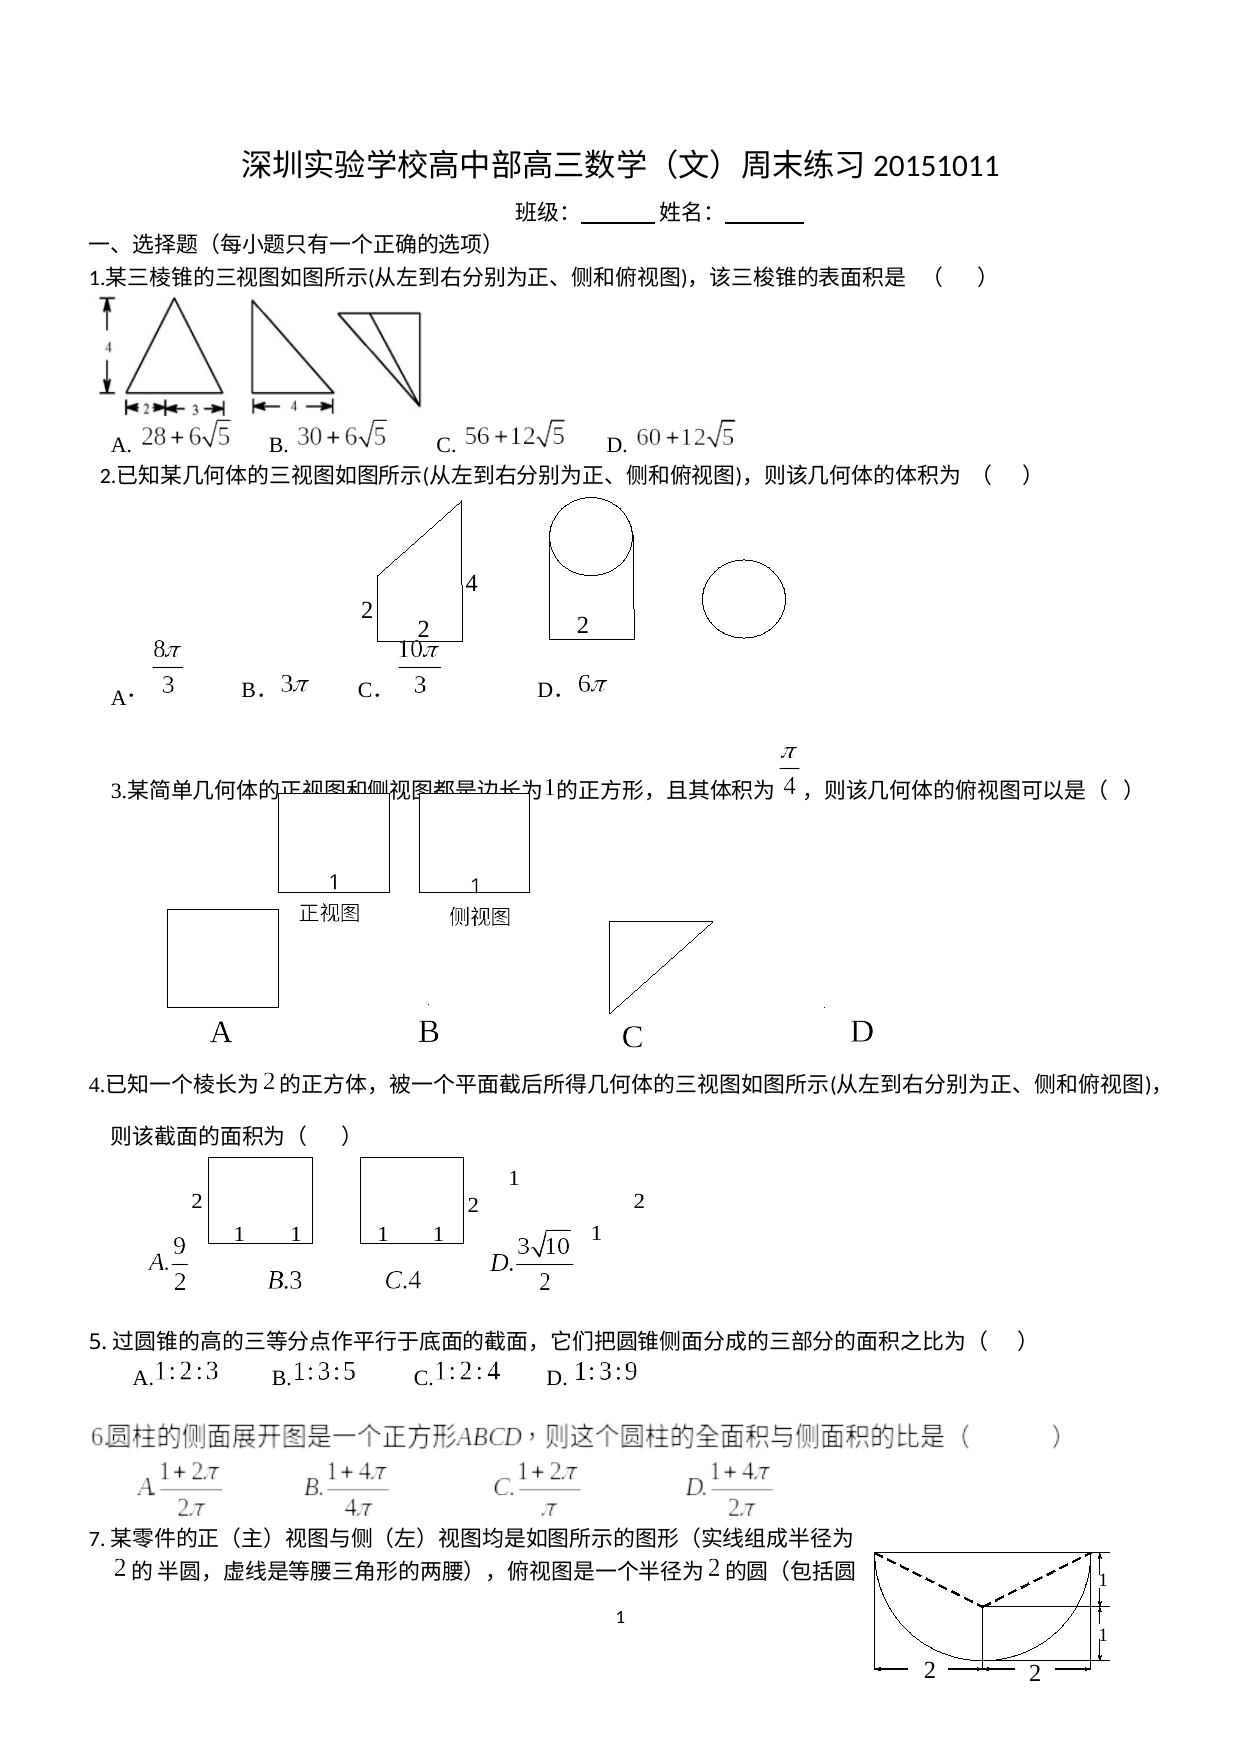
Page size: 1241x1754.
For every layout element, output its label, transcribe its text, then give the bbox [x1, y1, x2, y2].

text 班级： 姓名： [89, 195, 1152, 227]
text 深圳实验学校高中部高三数学（文）周末练习 20151011 [89, 130, 1152, 195]
text A． B． C． D． [89, 634, 1152, 731]
text 2.已知某几何体的三视图如图所示(从左到右分别为正、侧和俯视图)，则该几何体的体积为 （ ） [89, 458, 1152, 490]
text 7. 某零件的正（主）视图与侧（左）视图均是如图所示的图形（实线组成半径为 [89, 1521, 1152, 1552]
text 1.某三棱锥的三视图如图所示(从左到右分别为正、侧和俯视图)，该三梭锥的表面积是 （ ） [89, 259, 1152, 292]
text 3.某简单几何体的正视图和侧视图都是边长为的正方形，且其体积为，则该几何体的俯视图可以是（ ） [89, 735, 1152, 805]
text 的 半圆，虚线是等腰三角形的两腰），俯视图是一个半径为的圆（包括圆 [89, 1552, 1152, 1585]
text A. B. C. D. [89, 415, 1152, 458]
picture [88, 291, 434, 416]
text 5. 过圆锥的高的三等分点作平行于底面的截面，它们把圆锥侧面分成的三部分的面积之比为（ ） [89, 1324, 1152, 1356]
text A. B. C. D. [89, 1356, 1152, 1421]
text 一、选择题（每小题只有一个正确的选项） [89, 227, 1152, 259]
text 4.已知一个棱长为的正方体，被一个平面截后所得几何体的三视图如图所示(从左到右分别为正、侧和俯视图)，则该截面的面积为（ ） [89, 1050, 1152, 1151]
